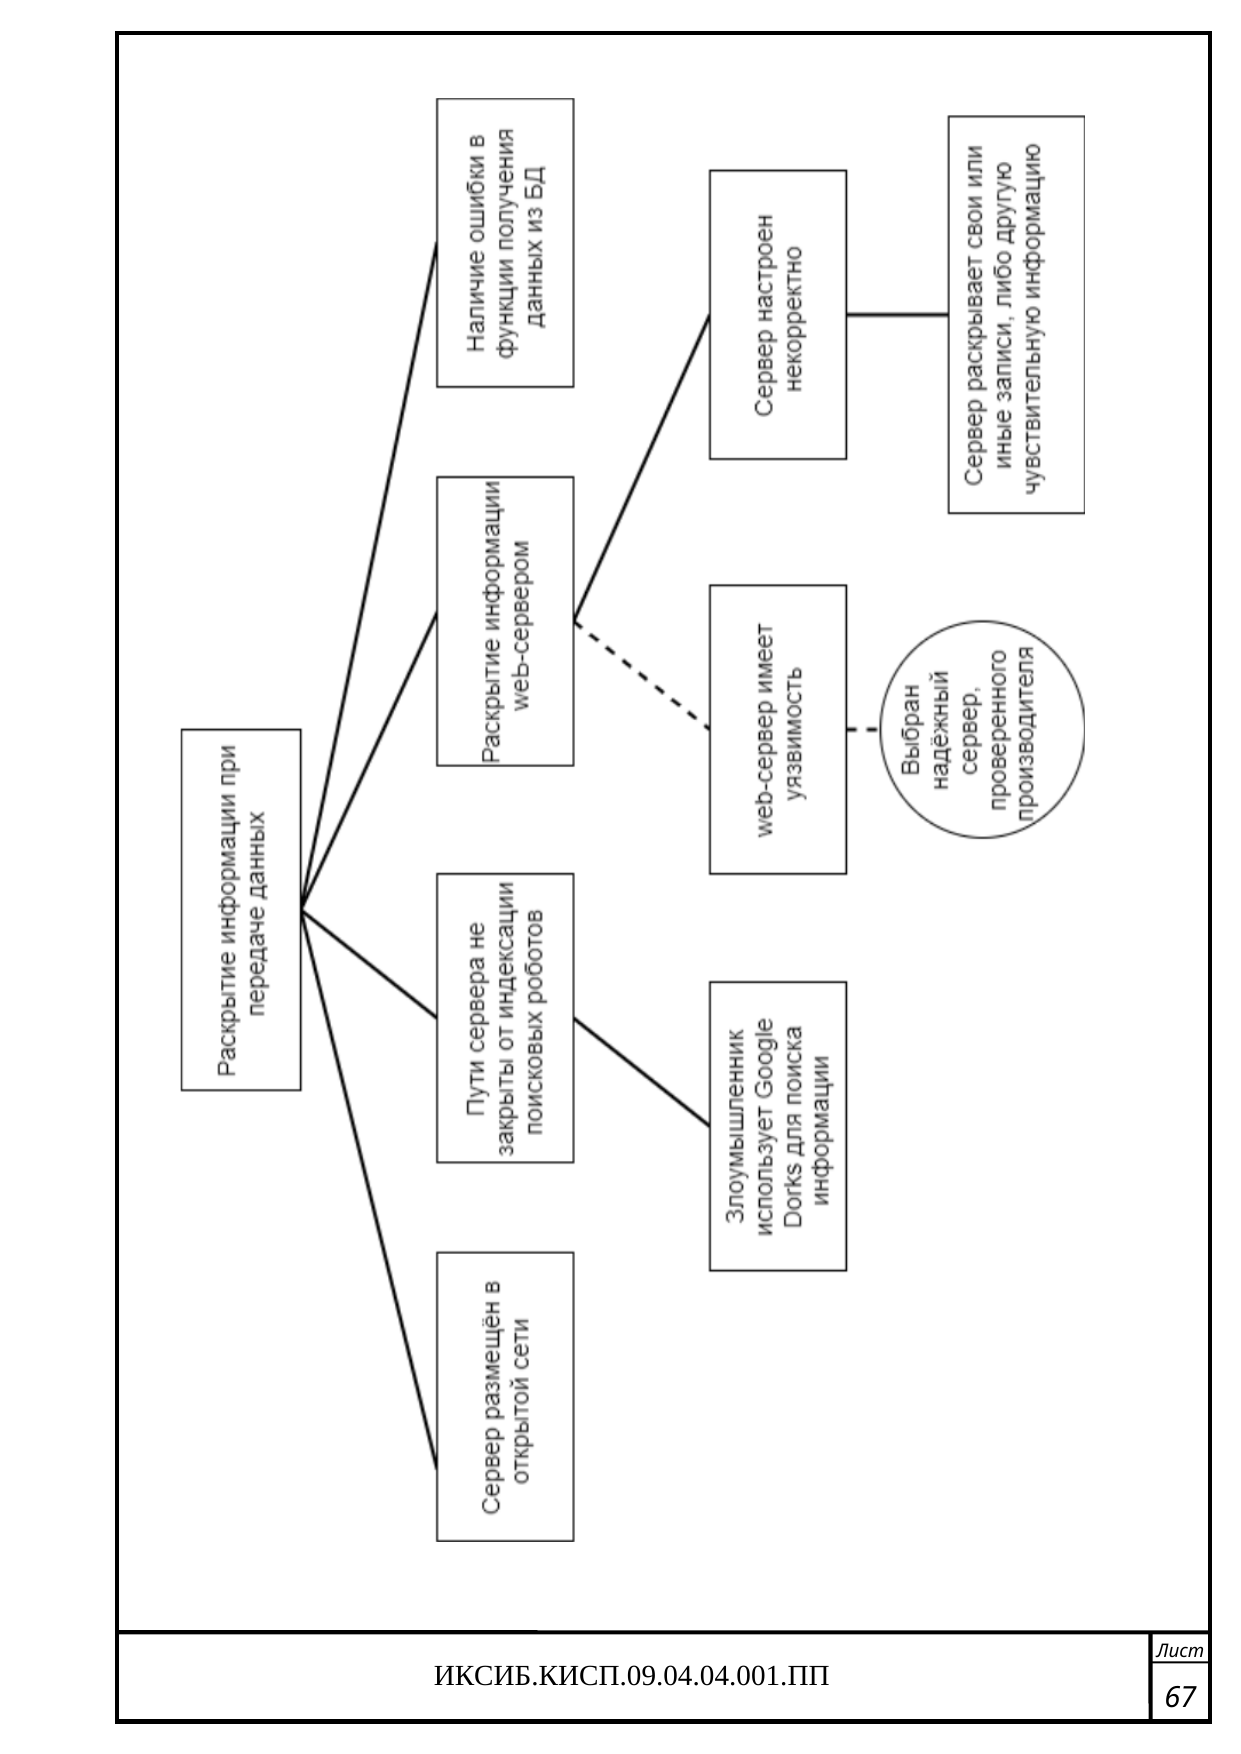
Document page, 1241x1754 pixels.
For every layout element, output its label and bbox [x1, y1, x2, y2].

picture [182, 99, 1085, 1540]
